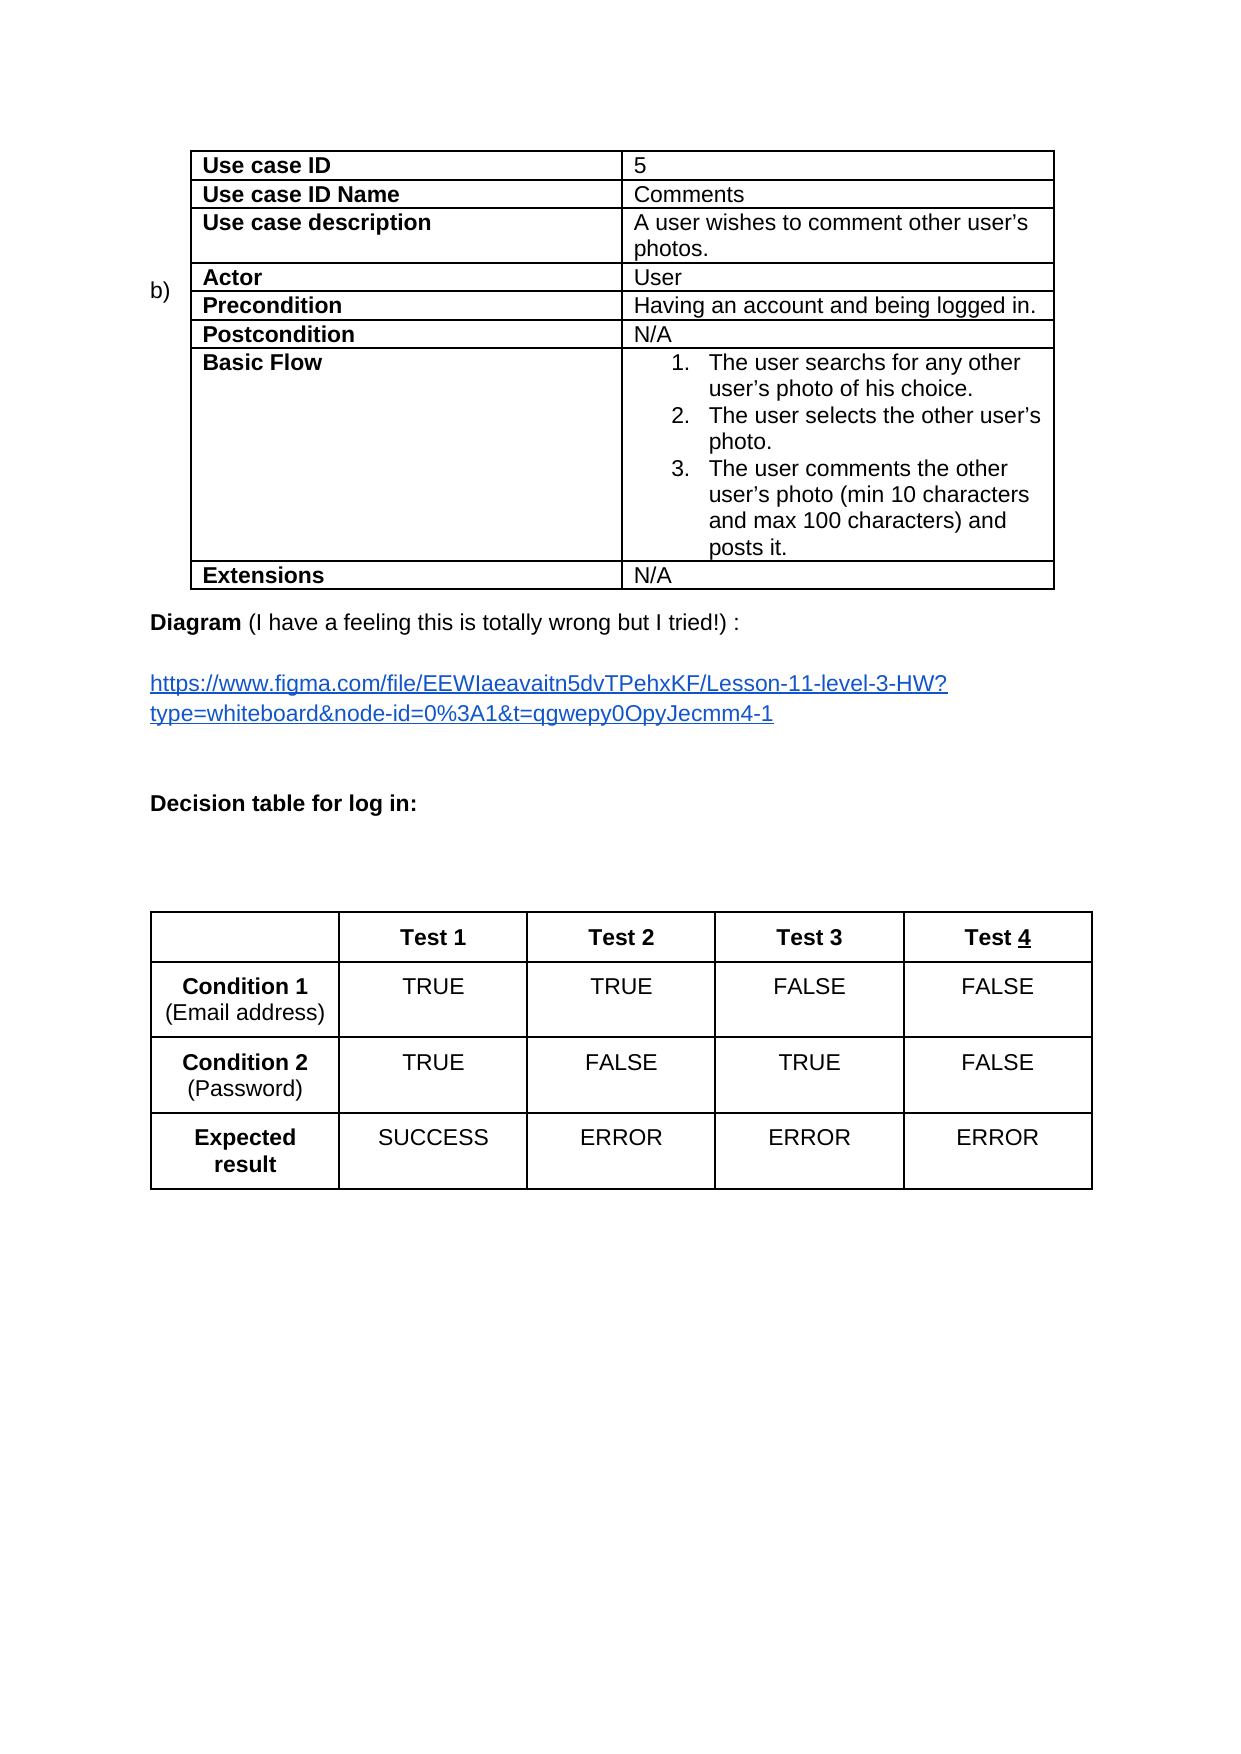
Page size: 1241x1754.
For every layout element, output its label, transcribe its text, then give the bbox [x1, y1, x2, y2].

text b) Diagram (I have a feeling this is totally wrong but I tried!) : [150, 277, 1090, 636]
table_cell Condition 1 (Email address) [152, 963, 338, 1036]
table_cell ERROR [528, 1114, 714, 1187]
table_cell Actor [192, 264, 621, 290]
table_cell FALSE [716, 963, 903, 1036]
table_cell N/A [623, 562, 1053, 588]
table_cell The user searchs for any other user’s photo of his choice. The user selects the other user’s photo. The user comments the other user’s photo (min 10 characters and max 100 characters) and posts it. [623, 349, 1053, 560]
table_cell ERROR [716, 1114, 903, 1187]
table_header Test 1 [340, 913, 526, 961]
table_cell Comments [623, 181, 1053, 207]
table_cell SUCCESS [340, 1114, 526, 1187]
table_header Test 4 [905, 913, 1091, 961]
table_cell User [623, 264, 1053, 290]
table_cell Having an account and being logged in. [623, 292, 1053, 318]
table_cell TRUE [716, 1038, 903, 1112]
table_cell Extensions [192, 562, 621, 588]
table_header [152, 913, 338, 961]
table_header Test 3 [716, 913, 903, 961]
table_header Use case ID [192, 152, 621, 178]
table_cell Postcondition [192, 321, 621, 347]
table_cell A user wishes to comment other user’s photos. [623, 209, 1053, 262]
text Decision table for log in: [150, 790, 1090, 817]
table_header Test 2 [528, 913, 714, 961]
text https://www.figma.com/file/EEWIaeavaitn5dvTPehxKF/Lesson-11-level-3-HW?type=whiteboard&node-id=0%3A1&t=qgwepy0OpyJecmm4-1 [150, 669, 1090, 726]
table_cell FALSE [528, 1038, 714, 1112]
table_cell TRUE [340, 963, 526, 1036]
table_cell Precondition [192, 292, 621, 318]
table_cell N/A [623, 321, 1053, 347]
table_cell Use case ID Name [192, 181, 621, 207]
table_cell Expected result [152, 1114, 338, 1187]
table_cell FALSE [905, 1038, 1091, 1112]
table_cell ERROR [905, 1114, 1091, 1187]
table_cell Use case description [192, 209, 621, 262]
table_cell FALSE [905, 963, 1091, 1036]
table_cell Condition 2 (Password) [152, 1038, 338, 1112]
table_cell TRUE [528, 963, 714, 1036]
table_header 5 [623, 152, 1053, 178]
table_cell TRUE [340, 1038, 526, 1112]
table_cell Basic Flow [192, 349, 621, 560]
